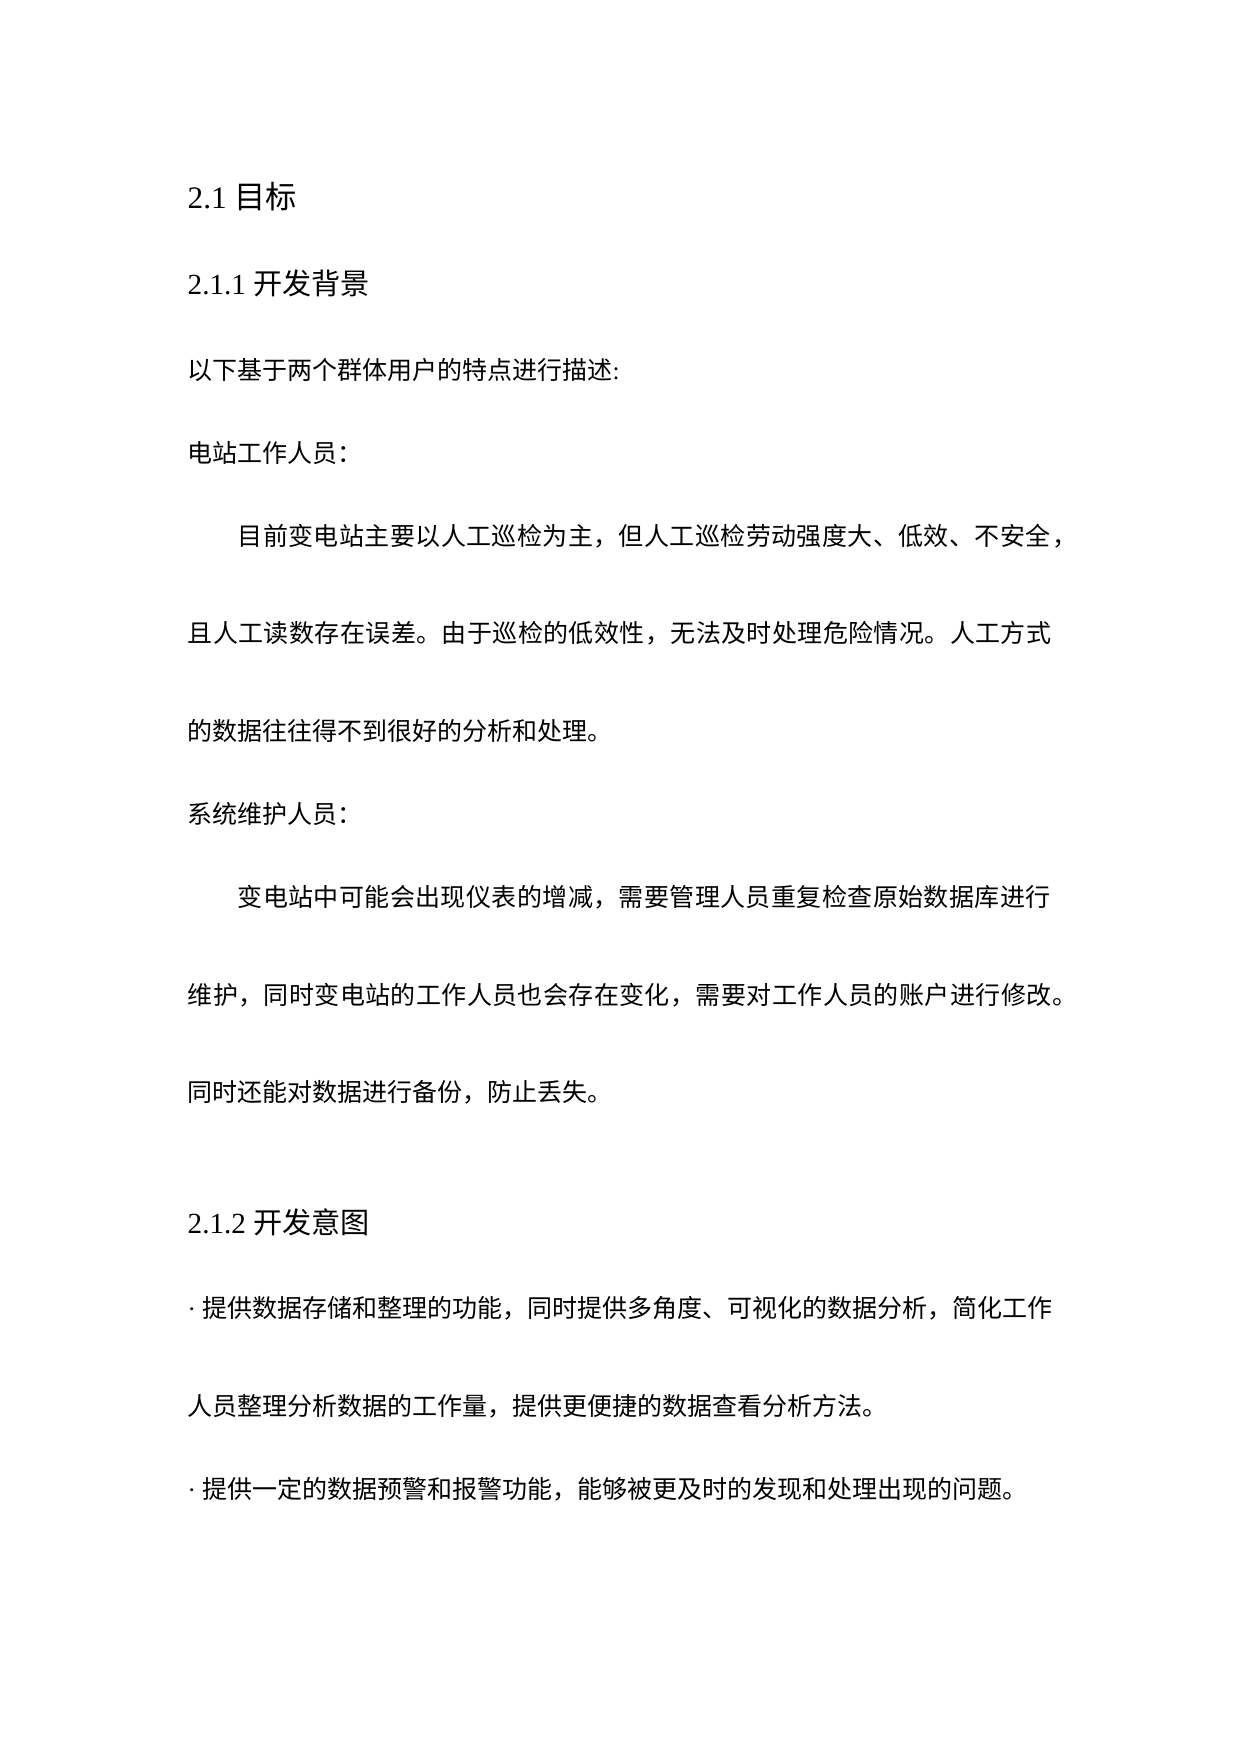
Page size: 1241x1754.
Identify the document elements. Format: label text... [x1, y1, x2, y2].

list 系统维护人员： [187, 780, 1053, 845]
list 开发背景 [187, 249, 1053, 314]
list · 提供数据存储和整理的功能，同时提供多角度、可视化的数据分析，简化工作人员整理分析数据的工作量，提供更便捷的数据查看分析方法。 [187, 1274, 1053, 1437]
list 电站工作人员： [187, 419, 1053, 484]
list 开发意图 [187, 1188, 1053, 1253]
list 变电站中可能会出现仪表的增减，需要管理人员重复检查原始数据库进行维护，同时变电站的工作人员也会存在变化，需要对工作人员的账户进行修改。同时还能对数据进行备份，防止丢失。 [187, 863, 1053, 1123]
list 目标 [187, 162, 1053, 227]
list 以下基于两个群体用户的特点进行描述: [187, 336, 1053, 401]
list · 提供一定的数据预警和报警功能，能够被更及时的发现和处理出现的问题。 [187, 1455, 1053, 1520]
list 目前变电站主要以人工巡检为主，但人工巡检劳动强度大、低效、不安全，且人工读数存在误差。由于巡检的低效性，无法及时处理危险情况。人工方式的数据往往得不到很好的分析和处理。 [187, 502, 1053, 762]
